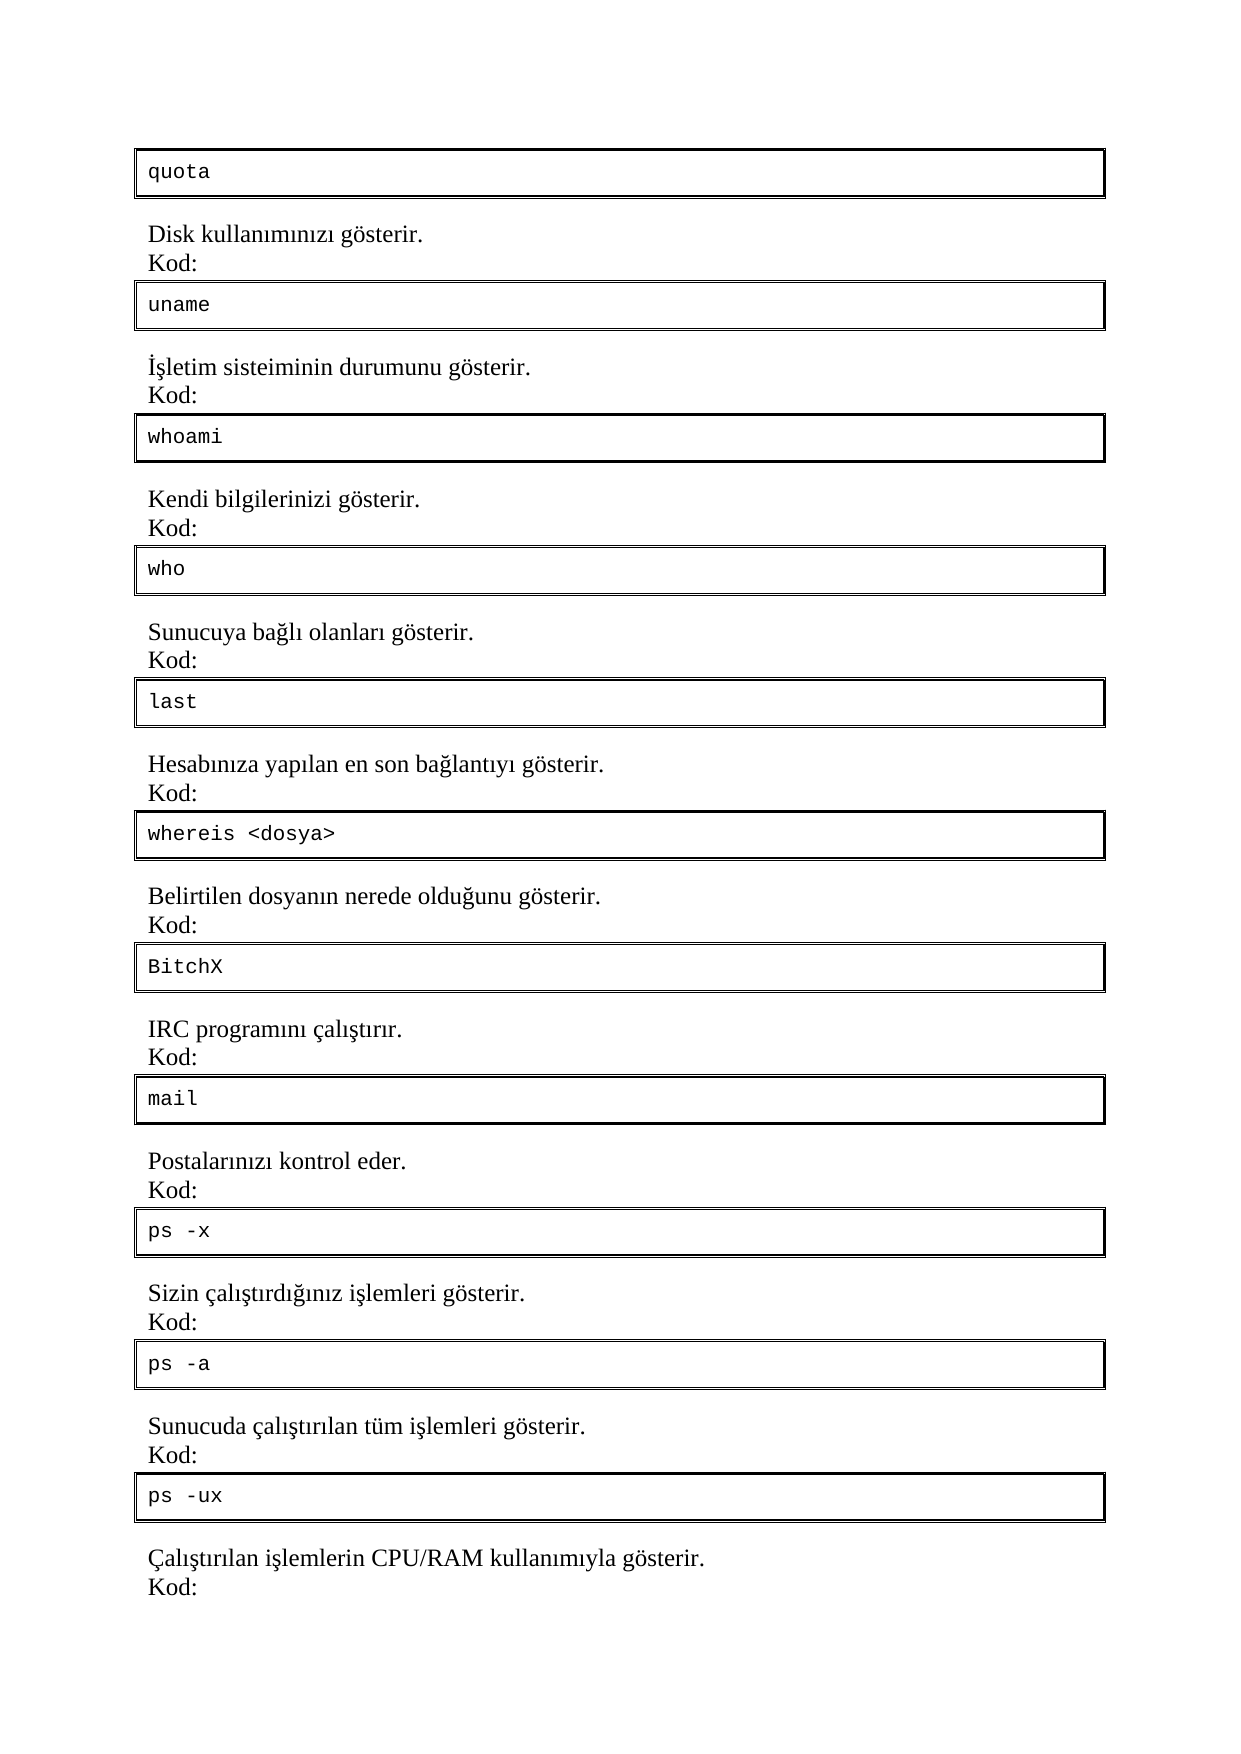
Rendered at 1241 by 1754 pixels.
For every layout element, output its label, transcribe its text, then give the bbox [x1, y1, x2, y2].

text Sunucuya bağlı olanları gösterir. [148, 617, 1093, 645]
text Sunucuda çalıştırılan tüm işlemleri gösterir. [148, 1411, 1093, 1440]
text Kod: [148, 1175, 1093, 1204]
text last [137, 681, 1103, 725]
text quota [137, 151, 1103, 195]
text Postalarınızı kontrol eder. [148, 1146, 1093, 1175]
text Kod: [148, 1572, 1093, 1601]
text Kod: [148, 248, 1093, 277]
text Disk kullanımınızı gösterir. [148, 219, 1093, 248]
text Kod: [148, 910, 1093, 939]
text Çalıştırılan işlemlerin CPU/RAM kullanımıyla gösterir. [148, 1543, 1093, 1572]
text ps -x [137, 1210, 1103, 1254]
text Belirtilen dosyanın nerede olduğunu gösterir. [148, 881, 1093, 910]
text Kod: [148, 645, 1093, 674]
text Kod: [148, 1307, 1093, 1336]
text İşletim sisteiminin durumunu gösterir. [148, 352, 1093, 381]
text whoami [137, 416, 1103, 460]
text Kod: [148, 513, 1093, 542]
text ps -a [137, 1342, 1103, 1387]
text Kod: [148, 1440, 1093, 1468]
text Kod: [148, 381, 1093, 409]
text Sizin çalıştırdığınız işlemleri gösterir. [148, 1278, 1093, 1307]
text ps -ux [137, 1475, 1103, 1519]
text who [137, 548, 1103, 593]
text whereis <dosya> [137, 813, 1103, 857]
text Hesabınıza yapılan en son bağlantıyı gösterir. [148, 749, 1093, 778]
text Kod: [148, 778, 1093, 806]
text Kendi bilgilerinizi gösterir. [148, 484, 1093, 513]
text mail [137, 1078, 1103, 1122]
text BitchX [137, 945, 1103, 990]
text uname [137, 283, 1103, 328]
text Kod: [148, 1042, 1093, 1071]
text IRC programını çalıştırır. [148, 1014, 1093, 1042]
